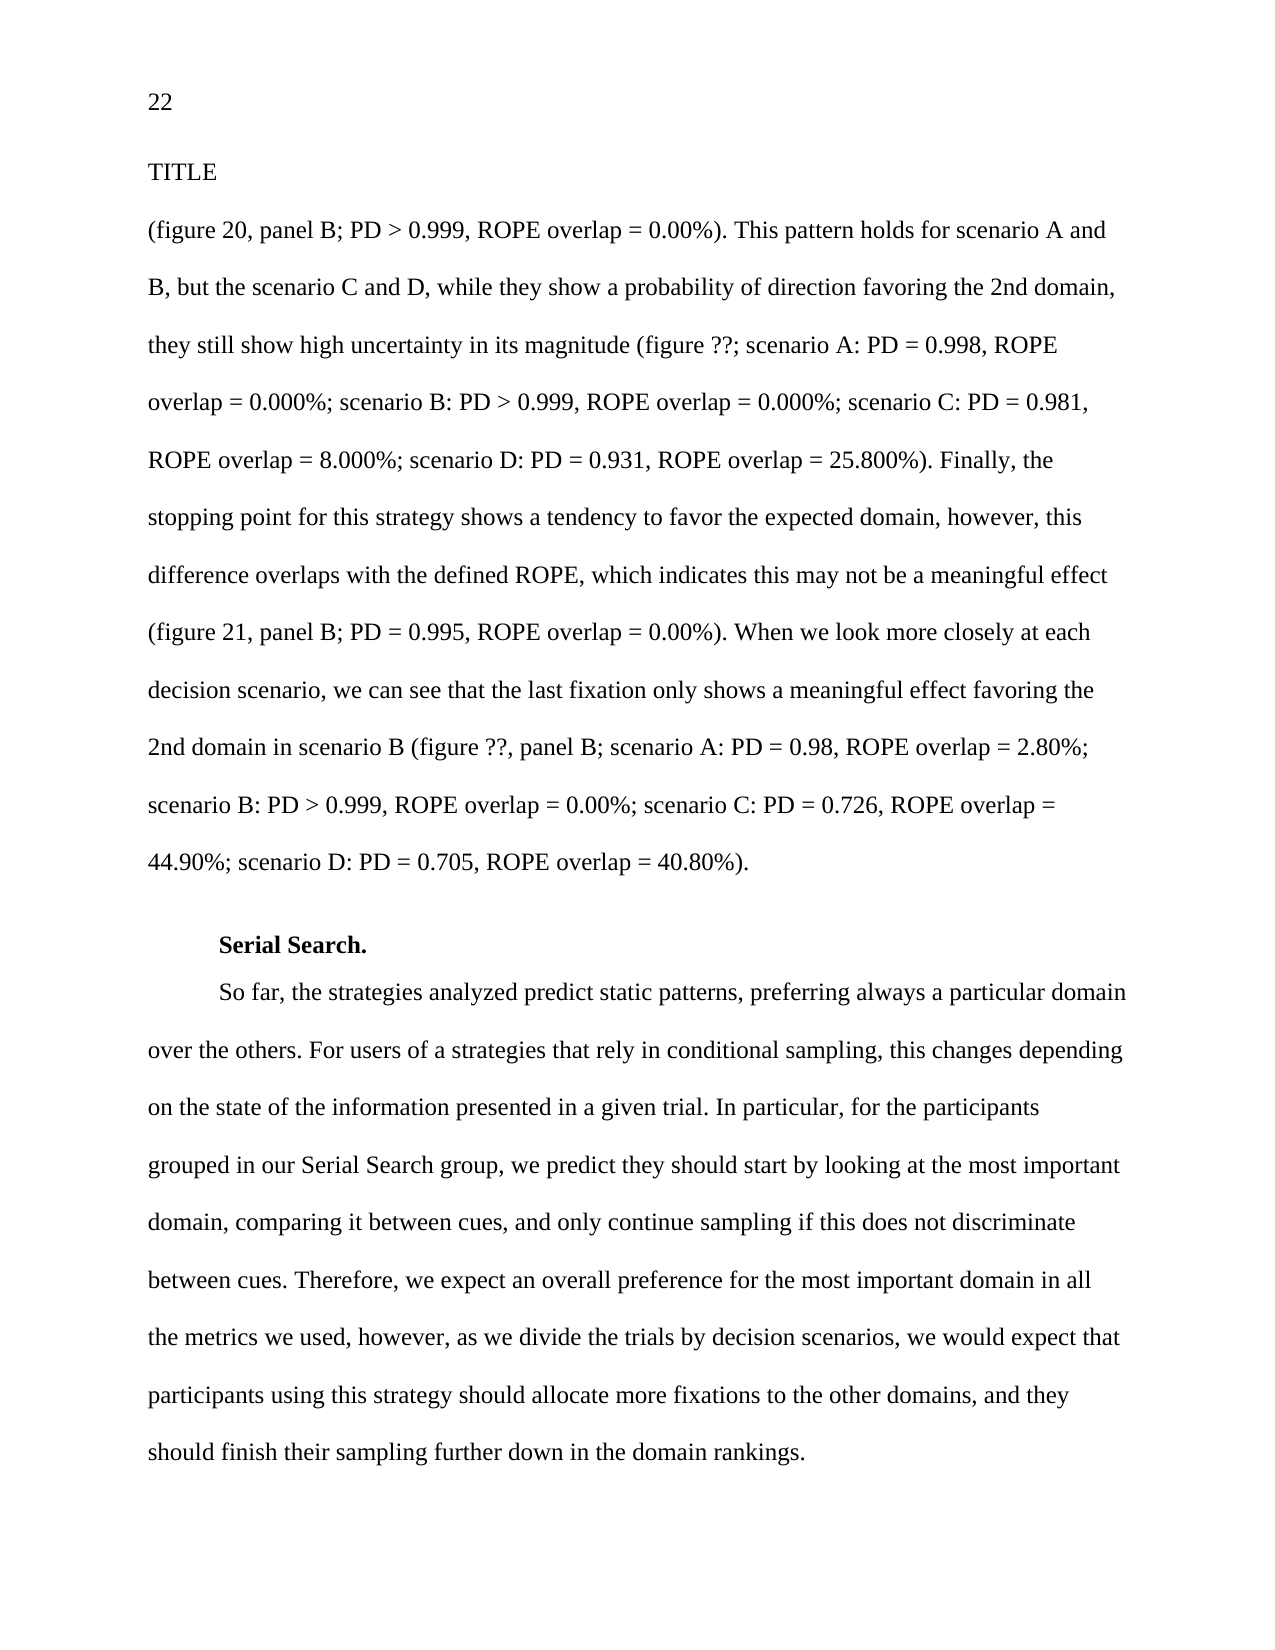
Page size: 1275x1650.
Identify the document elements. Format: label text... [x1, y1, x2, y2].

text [148, 215, 1127, 876]
text So far, the strategies analyzed predict static patterns, preferring always a particular domain over the others. For users of a strategies that rely in conditional sampling, this changes depending on the state of the information presented in a given trial. In particular, for the participants grouped in our Serial Search group, we predict they should start by looking at the most important domain, comparing it between cues, and only continue sampling if this does not discriminate between cues. Therefore, we expect an overall preference for the most important domain in all the metrics we used, however, as we divide the trials by decision scenarios, we would expect that participants using this strategy should allocate more fixations to the other domains, and they should finish their sampling further down in the domain rankings. [148, 977, 1127, 1466]
subtitle Serial Search. [148, 930, 1127, 959]
